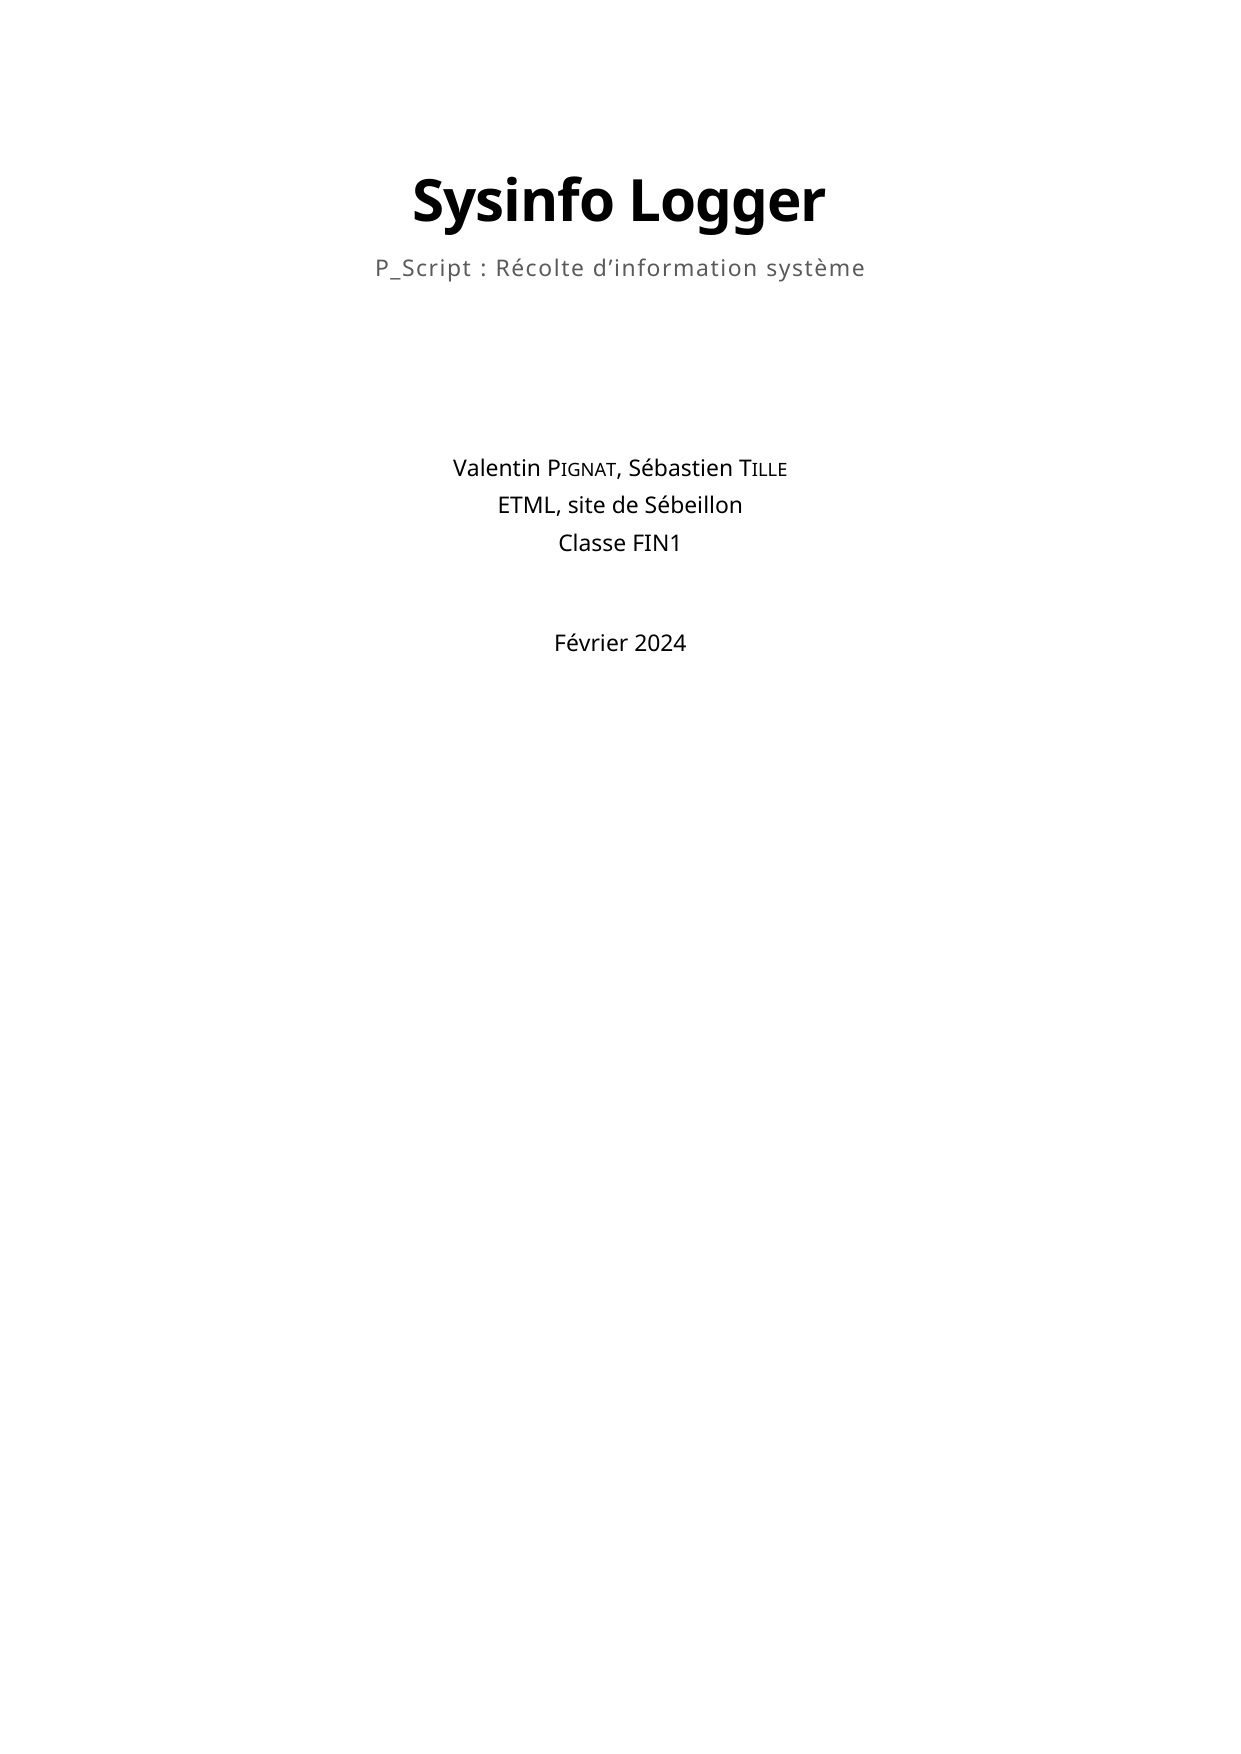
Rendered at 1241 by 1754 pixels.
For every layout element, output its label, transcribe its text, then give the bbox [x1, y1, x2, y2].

text Valentin Pignat, Sébastien Tille ETML, site de Sébeillon Classe FIN1 [147, 451, 1093, 558]
title Sysinfo Logger [147, 159, 1093, 239]
subtitle P_Script : Récolte d’information système [147, 251, 1093, 283]
text Février 2024 [147, 626, 1093, 658]
